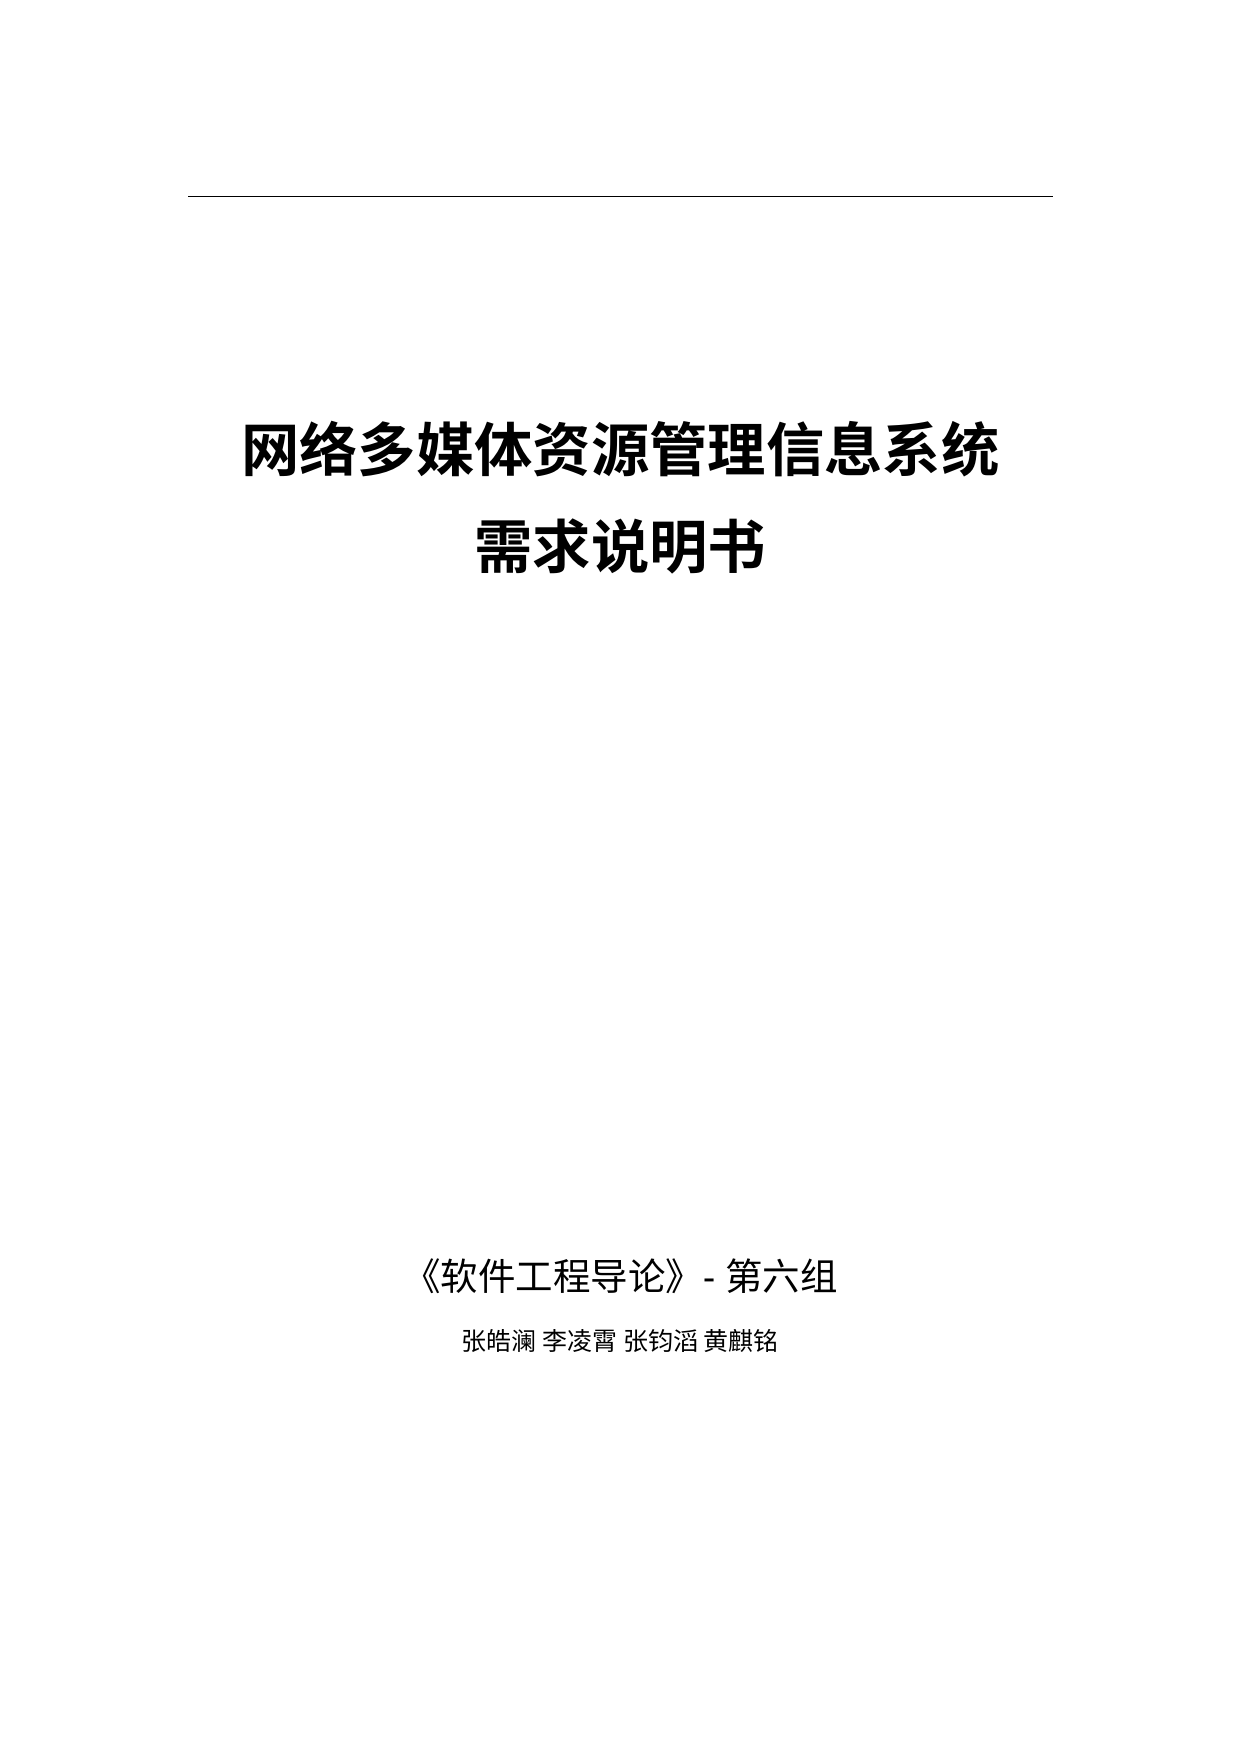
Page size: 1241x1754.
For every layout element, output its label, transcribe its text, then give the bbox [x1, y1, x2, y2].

text 网络多媒体资源管理信息系统 [187, 397, 1053, 494]
text 张皓澜 李凌霄 张钧滔 黄麒铭 [187, 1307, 1053, 1372]
text 需求说明书 [187, 494, 1053, 592]
text 《软件工程导论》- 第六组 [187, 1242, 1053, 1307]
